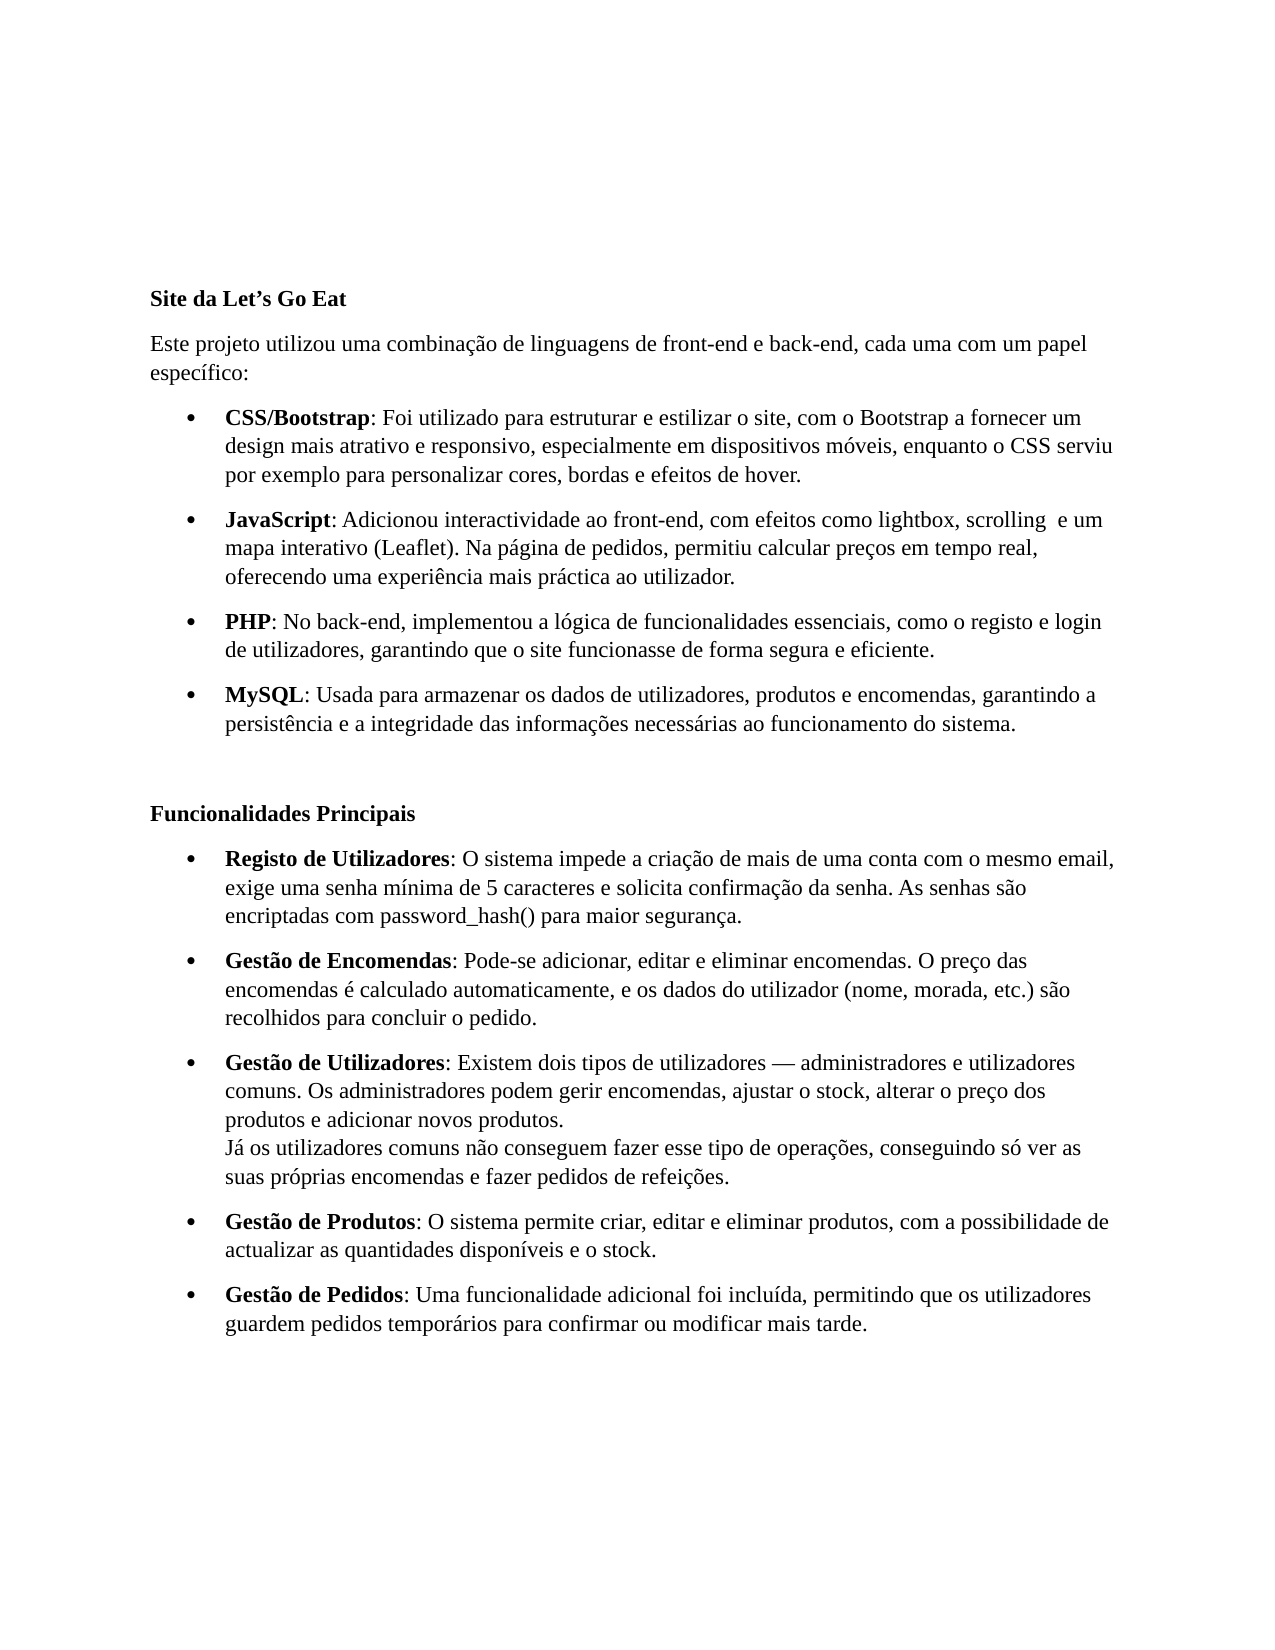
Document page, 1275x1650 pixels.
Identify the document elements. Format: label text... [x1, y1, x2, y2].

list Gestão de Encomendas: Pode-se adicionar, editar e eliminar encomendas. O preço das encomendas é calculado automaticamente, e os dados do utilizador (nome, morada, etc.) são recolhidos para concluir o pedido. [187, 947, 1125, 1030]
list Gestão de Produtos: O sistema permite criar, editar e eliminar produtos, com a possibilidade de actualizar as quantidades disponíveis e o stock. [187, 1208, 1125, 1263]
list Gestão de Pedidos: Uma funcionalidade adicional foi incluída, permitindo que os utilizadores guardem pedidos temporários para confirmar ou modificar mais tarde. [187, 1282, 1125, 1336]
list MySQL: Usada para armazenar os dados de utilizadores, produtos e encomendas, garantindo a persistência e a integridade das informações necessárias ao funcionamento do sistema. [187, 681, 1125, 736]
list CSS/Bootstrap: Foi utilizado para estruturar e estilizar o site, com o Bootstrap a fornecer um design mais atrativo e responsivo, especialmente em dispositivos móveis, enquanto o CSS serviu por exemplo para personalizar cores, bordas e efeitos de hover. [187, 404, 1125, 487]
list JavaScript: Adicionou interactividade ao front-end, com efeitos como lightbox, scrolling e um mapa interativo (Leaflet). Na página de pedidos, permitiu calcular preços em tempo real, oferecendo uma experiência mais práctica ao utilizador. [187, 506, 1125, 589]
list PHP: No back-end, implementou a lógica de funcionalidades essenciais, como o registo e login de utilizadores, garantindo que o site funcionasse de forma segura e eficiente. [187, 608, 1125, 663]
list Registo de Utilizadores: O sistema impede a criação de mais de uma conta com o mesmo email, exige uma senha mínima de 5 caracteres e solicita confirmação da senha. As senhas são encriptadas com password_hash() para maior segurança. [187, 845, 1125, 928]
text Funcionalidades Principais [150, 800, 1125, 826]
text Site da Let’s Go Eat [150, 285, 1125, 312]
list Gestão de Utilizadores: Existem dois tipos de utilizadores — administradores e utilizadores comuns. Os administradores podem gerir encomendas, ajustar o stock, alterar o preço dos produtos e adicionar novos produtos. Já os utilizadores comuns não conseguem fazer esse tipo de operações, conseguindo só ver as suas próprias encomendas e fazer pedidos de refeições. [187, 1049, 1125, 1189]
text Este projeto utilizou uma combinação de linguagens de front-end e back-end, cada uma com um papel específico: [150, 330, 1125, 385]
